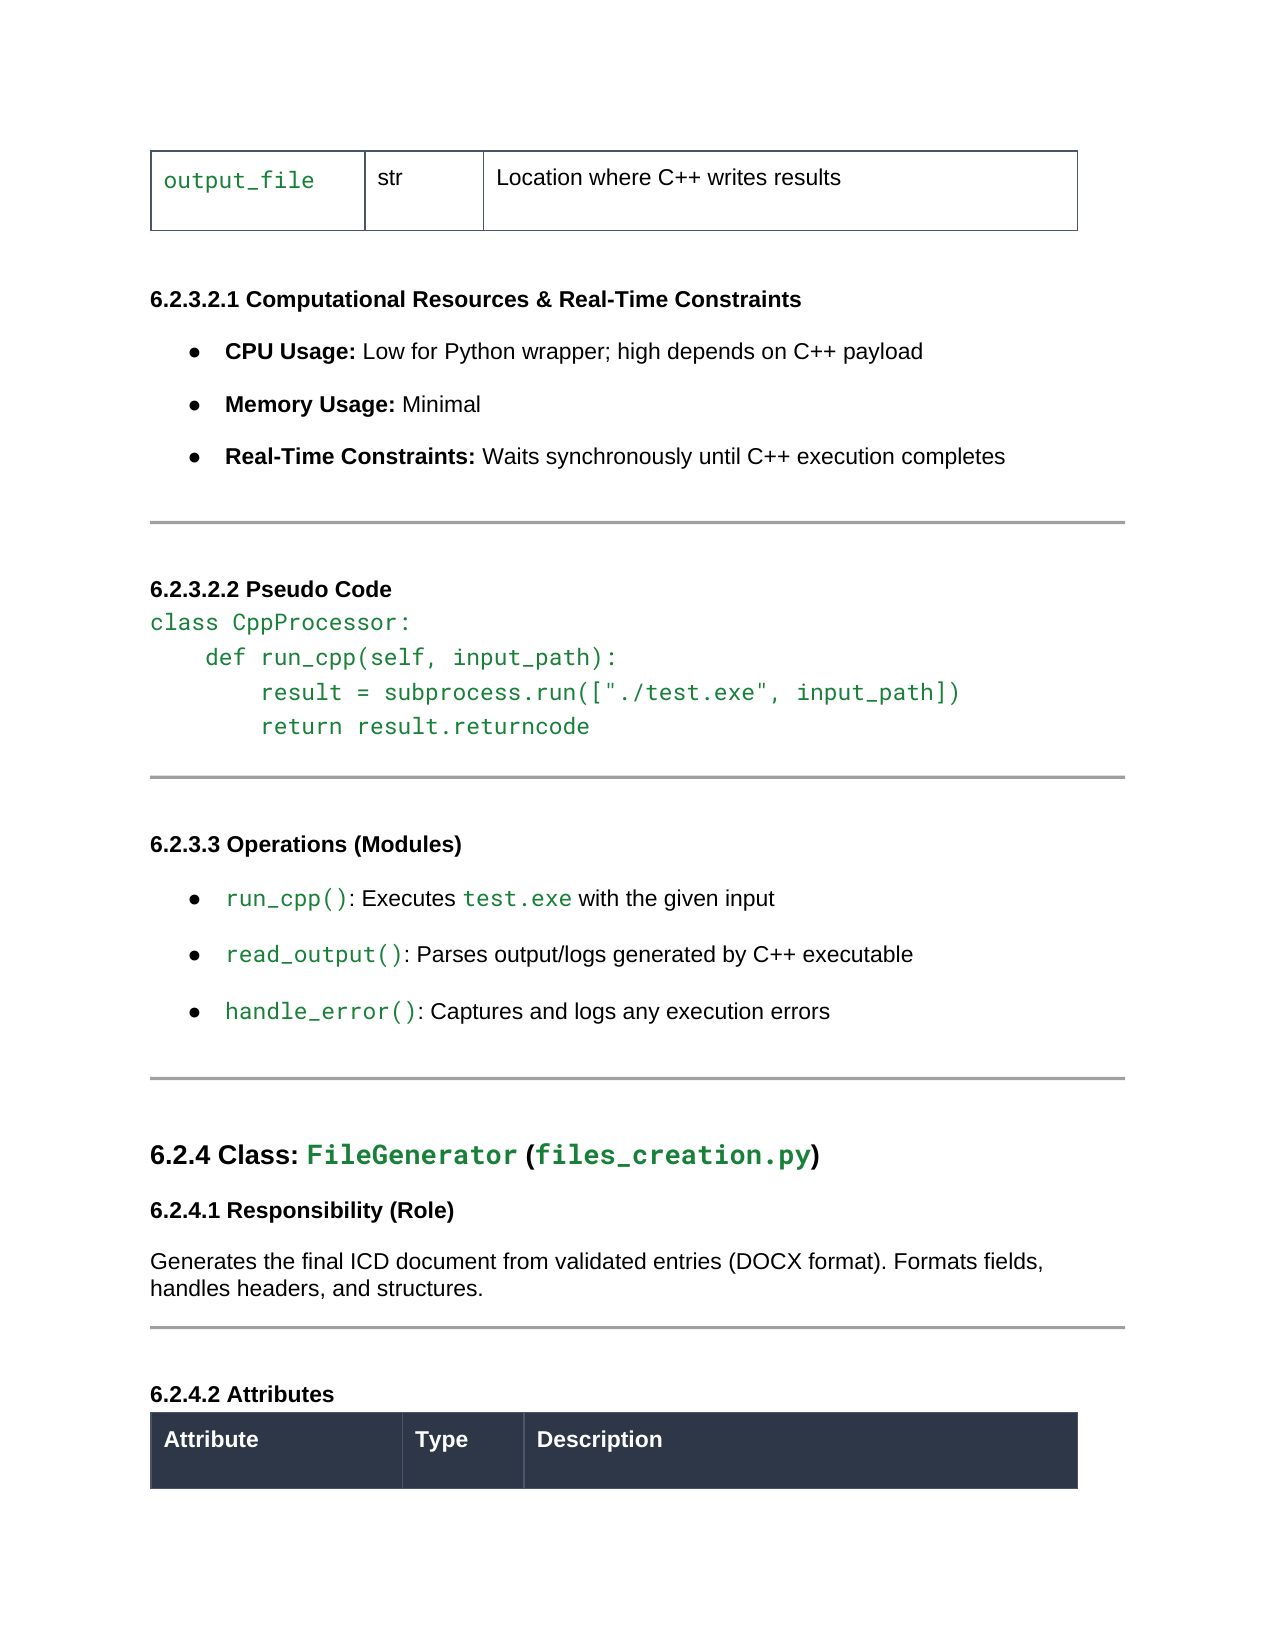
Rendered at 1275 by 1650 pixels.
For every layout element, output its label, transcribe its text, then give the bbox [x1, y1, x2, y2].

subtitle 6.2.4.1 Responsibility (Role) [150, 1197, 1125, 1223]
text def run_cpp(self, input_path): [150, 641, 1125, 672]
table_cell str [366, 152, 483, 230]
table_header Attribute [152, 1413, 402, 1488]
text result = subprocess.run(["./test.exe", input_path]) [150, 676, 1125, 706]
text Generates the final ICD document from validated entries (DOCX format). Formats fields, handles headers, and structures. [150, 1248, 1125, 1301]
table_header Description [525, 1413, 1077, 1488]
list run_cpp(): Executes test.exe with the given input [187, 882, 1125, 939]
table_cell Location where C++ writes results [484, 152, 1077, 230]
list read_output(): Parses output/logs generated by C++ executable [187, 939, 1125, 995]
subtitle 6.2.4.2 Attributes [150, 1381, 1125, 1408]
list Real-Time Constraints: Waits synchronously until C++ execution completes [187, 443, 1125, 496]
list handle_error(): Captures and logs any execution errors [187, 995, 1125, 1052]
subtitle 6.2.3.2.2 Pseudo Code [150, 576, 1125, 602]
text class CppProcessor: [150, 607, 1125, 637]
subtitle 6.2.4 Class: FileGenerator (files_creation.py) [150, 1136, 1125, 1172]
table_header Type [403, 1413, 523, 1488]
subtitle 6.2.3.3 Operations (Modules) [150, 831, 1125, 857]
list CPU Usage: Low for Python wrapper; high depends on C++ payload [187, 338, 1125, 391]
list Memory Usage: Minimal [187, 391, 1125, 443]
table_cell output_file [152, 152, 364, 230]
subtitle 6.2.3.2.1 Computational Resources & Real-Time Constraints [150, 286, 1125, 313]
text return result.returncode [150, 711, 1125, 741]
